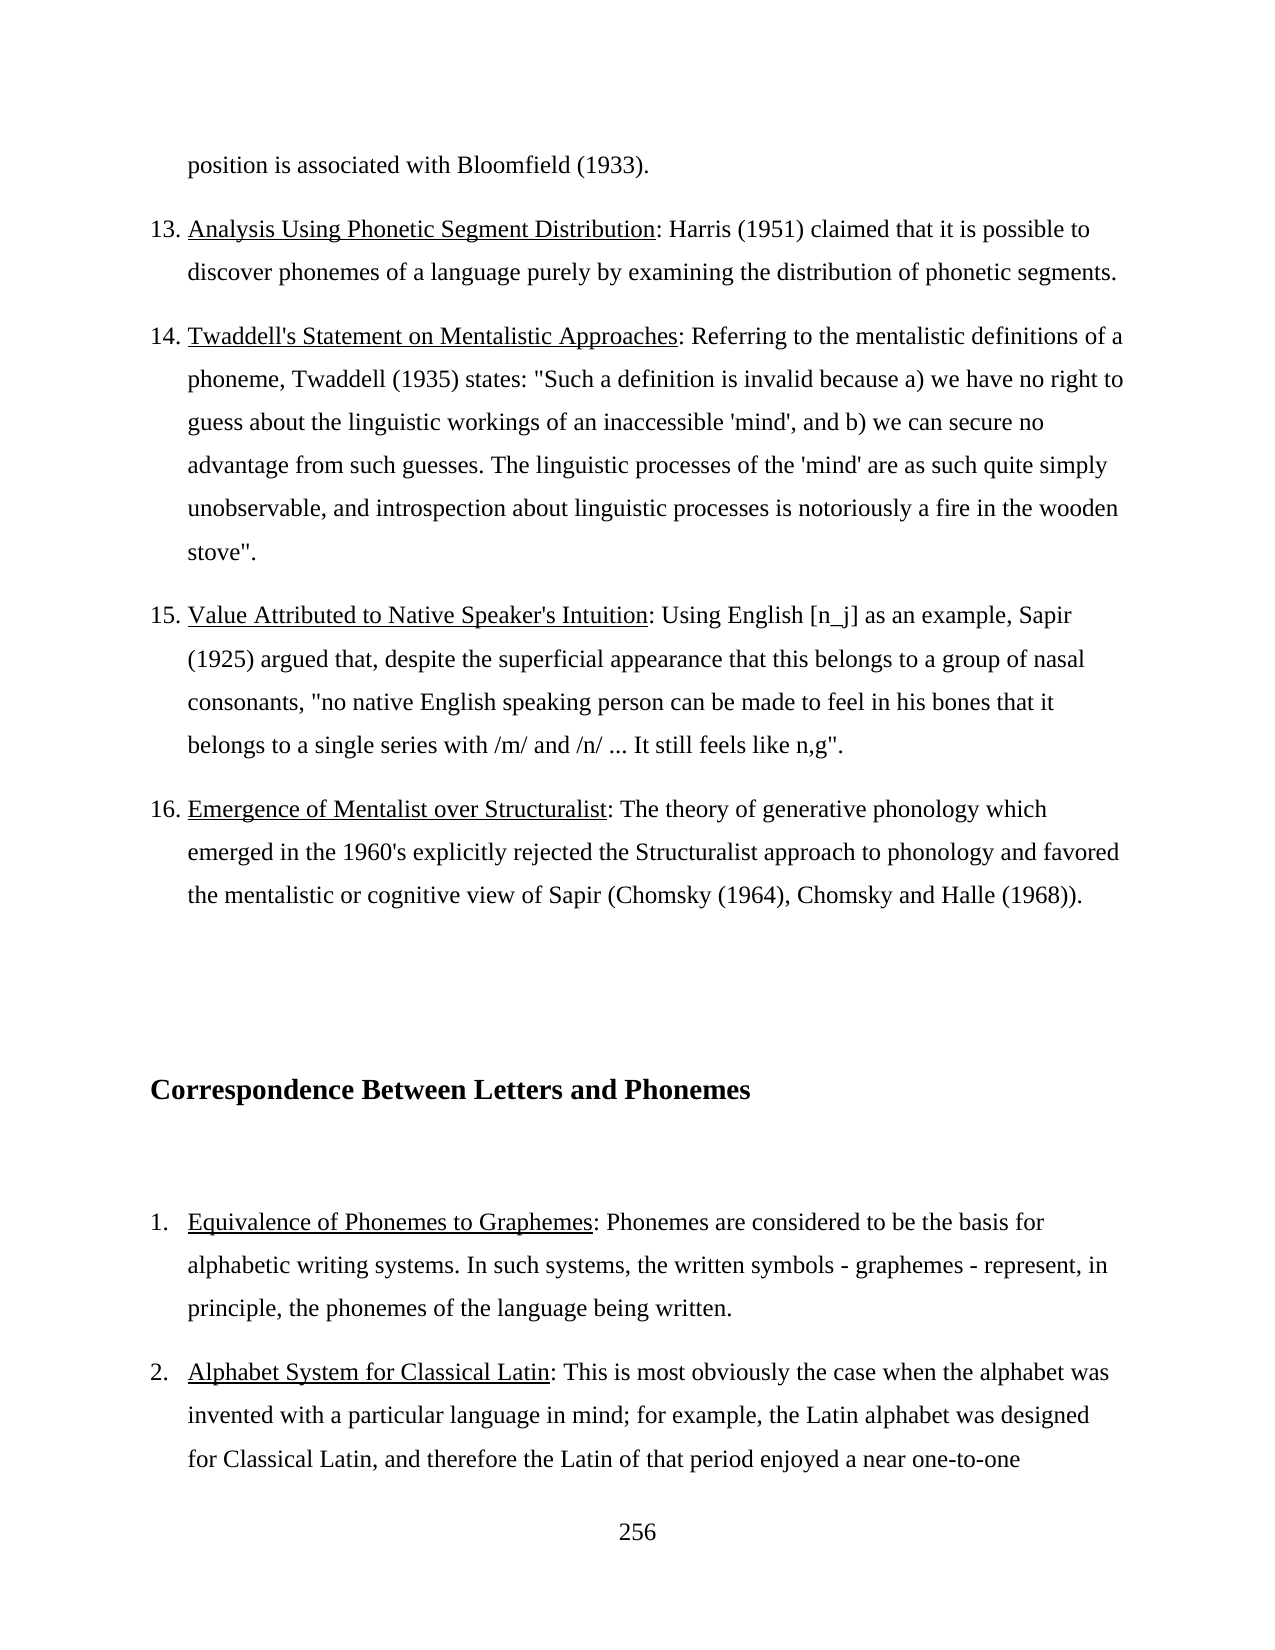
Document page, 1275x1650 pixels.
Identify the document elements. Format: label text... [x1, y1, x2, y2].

list Equivalence of Phonemes to Graphemes: Phonemes are considered to be the basis for alphabetic writing systems. In such systems, the written symbols - graphemes - represent, in principle, the phonemes of the language being written. [150, 1207, 1125, 1322]
list Value Attributed to Native Speaker's Intuition: Using English [n_j] as an example, Sapir (1925) argued that, despite the superficial appearance that this belongs to a group of nasal consonants, "no native English speaking person can be made to feel in his bones that it belongs to a single series with /m/ and /n/ ... It still feels like n,g". [150, 601, 1125, 759]
list Twaddell's Statement on Mentalistic Approaches: Referring to the mentalistic definitions of a phoneme, Twaddell (1935) states: "Such a definition is invalid because a) we have no right to guess about the linguistic workings of an inaccessible 'mind', and b) we can secure no advantage from such guesses. The linguistic processes of the 'mind' are as such quite simply unobservable, and introspection about linguistic processes is notoriously a fire in the wooden stove". [150, 321, 1125, 565]
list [150, 1357, 1125, 1472]
text Correspondence Between Letters and Phonemes [150, 1072, 1125, 1106]
list Emergence of Mentalist over Structuralist: The theory of generative phonology which emerged in the 1960's explicitly rejected the Structuralist approach to phonology and favored the mentalistic or cognitive view of Sapir (Chomsky (1964), Chomsky and Halle (1968)). [150, 794, 1125, 909]
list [150, 150, 1125, 179]
list Analysis Using Phonetic Segment Distribution: Harris (1951) claimed that it is possible to discover phonemes of a language purely by examining the distribution of phonetic segments. [150, 214, 1125, 286]
